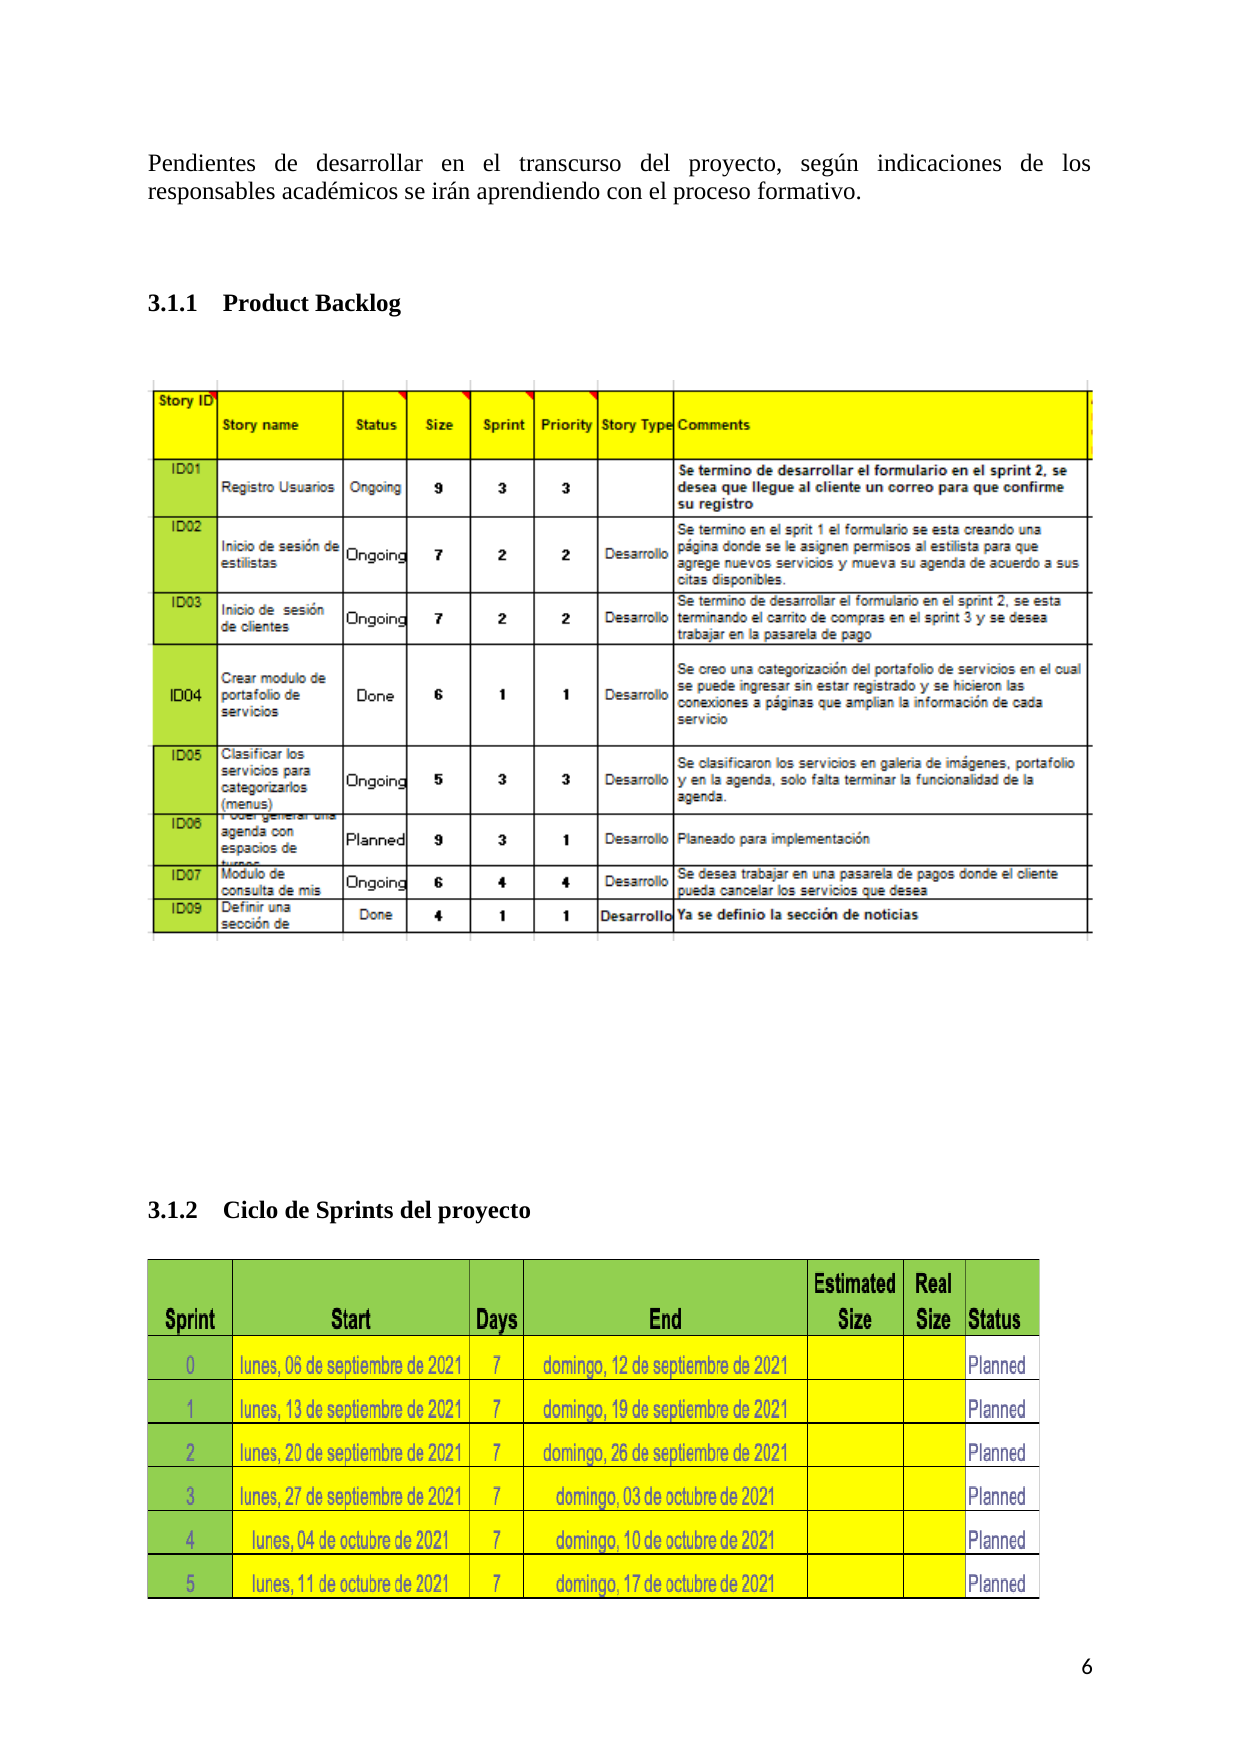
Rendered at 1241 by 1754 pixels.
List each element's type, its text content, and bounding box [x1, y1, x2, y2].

subtitle Ciclo de Sprints del proyecto [148, 1196, 1092, 1224]
picture [147, 380, 1093, 941]
subtitle Product Backlog [148, 288, 1092, 316]
picture [147, 1259, 1040, 1599]
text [148, 148, 1092, 205]
